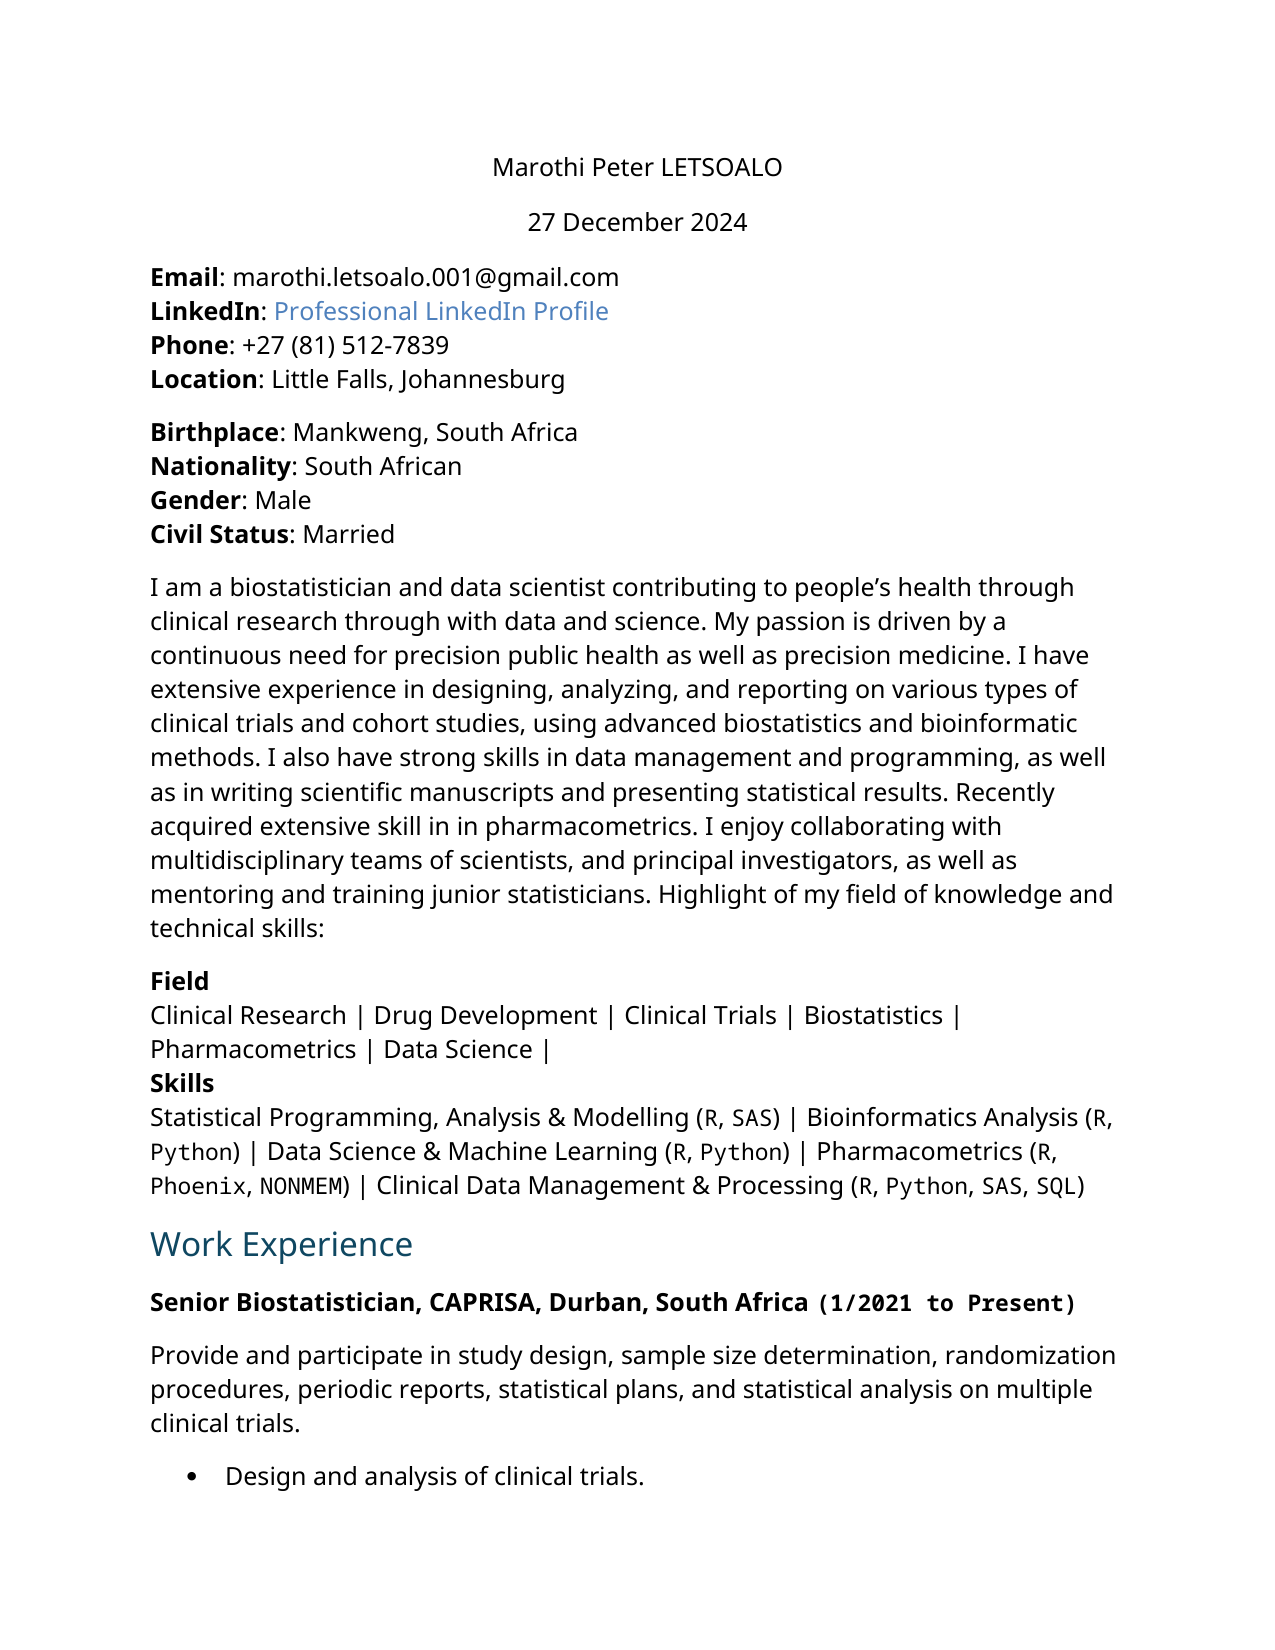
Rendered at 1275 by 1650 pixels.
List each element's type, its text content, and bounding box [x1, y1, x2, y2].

text I am a biostatistician and data scientist contributing to people’s health through clinical research through with data and science. My passion is driven by a continuous need for precision public health as well as precision medicine. I have extensive experience in designing, analyzing, and reporting on various types of clinical trials and cohort studies, using advanced biostatistics and bioinformatic methods. I also have strong skills in data management and programming, as well as in writing scientific manuscripts and presenting statistical results. Recently acquired extensive skill in in pharmacometrics. I enjoy collaborating with multidisciplinary teams of scientists, and principal investigators, as well as mentoring and training junior statisticians. Highlight of my field of knowledge and technical skills: [150, 570, 1125, 944]
text Senior Biostatistician, CAPRISA, Durban, South Africa (1/2021 to Present) [150, 1284, 1125, 1319]
text Marothi Peter LETSOALO [150, 150, 1125, 184]
subtitle Work Experience [150, 1220, 1125, 1266]
text 27 December 2024 [150, 205, 1125, 239]
list Design and analysis of clinical trials. [187, 1458, 1125, 1492]
text Birthplace: Mankweng, South Africa Nationality: South African Gender: Male Civil Status: Married [150, 415, 1125, 551]
text Field Clinical Research | Drug Development | Clinical Trials | Biostatistics | Pharmacometrics | Data Science | Skills Statistical Programming, Analysis & Modelling (R, SAS) | Bioinformatics Analysis (R, Python) | Data Science & Machine Learning (R, Python) | Pharmacometrics (R, Phoenix, NONMEM) | Clinical Data Management & Processing (R, Python, SAS, SQL) [150, 963, 1125, 1202]
text Provide and participate in study design, sample size determination, randomization procedures, periodic reports, statistical plans, and statistical analysis on multiple clinical trials. [150, 1337, 1125, 1439]
text Email: marothi.letsoalo.001@gmail.com LinkedIn: Professional LinkedIn Profile Phone: +27 (81) 512-7839 Location: Little Falls, Johannesburg [150, 260, 1125, 396]
